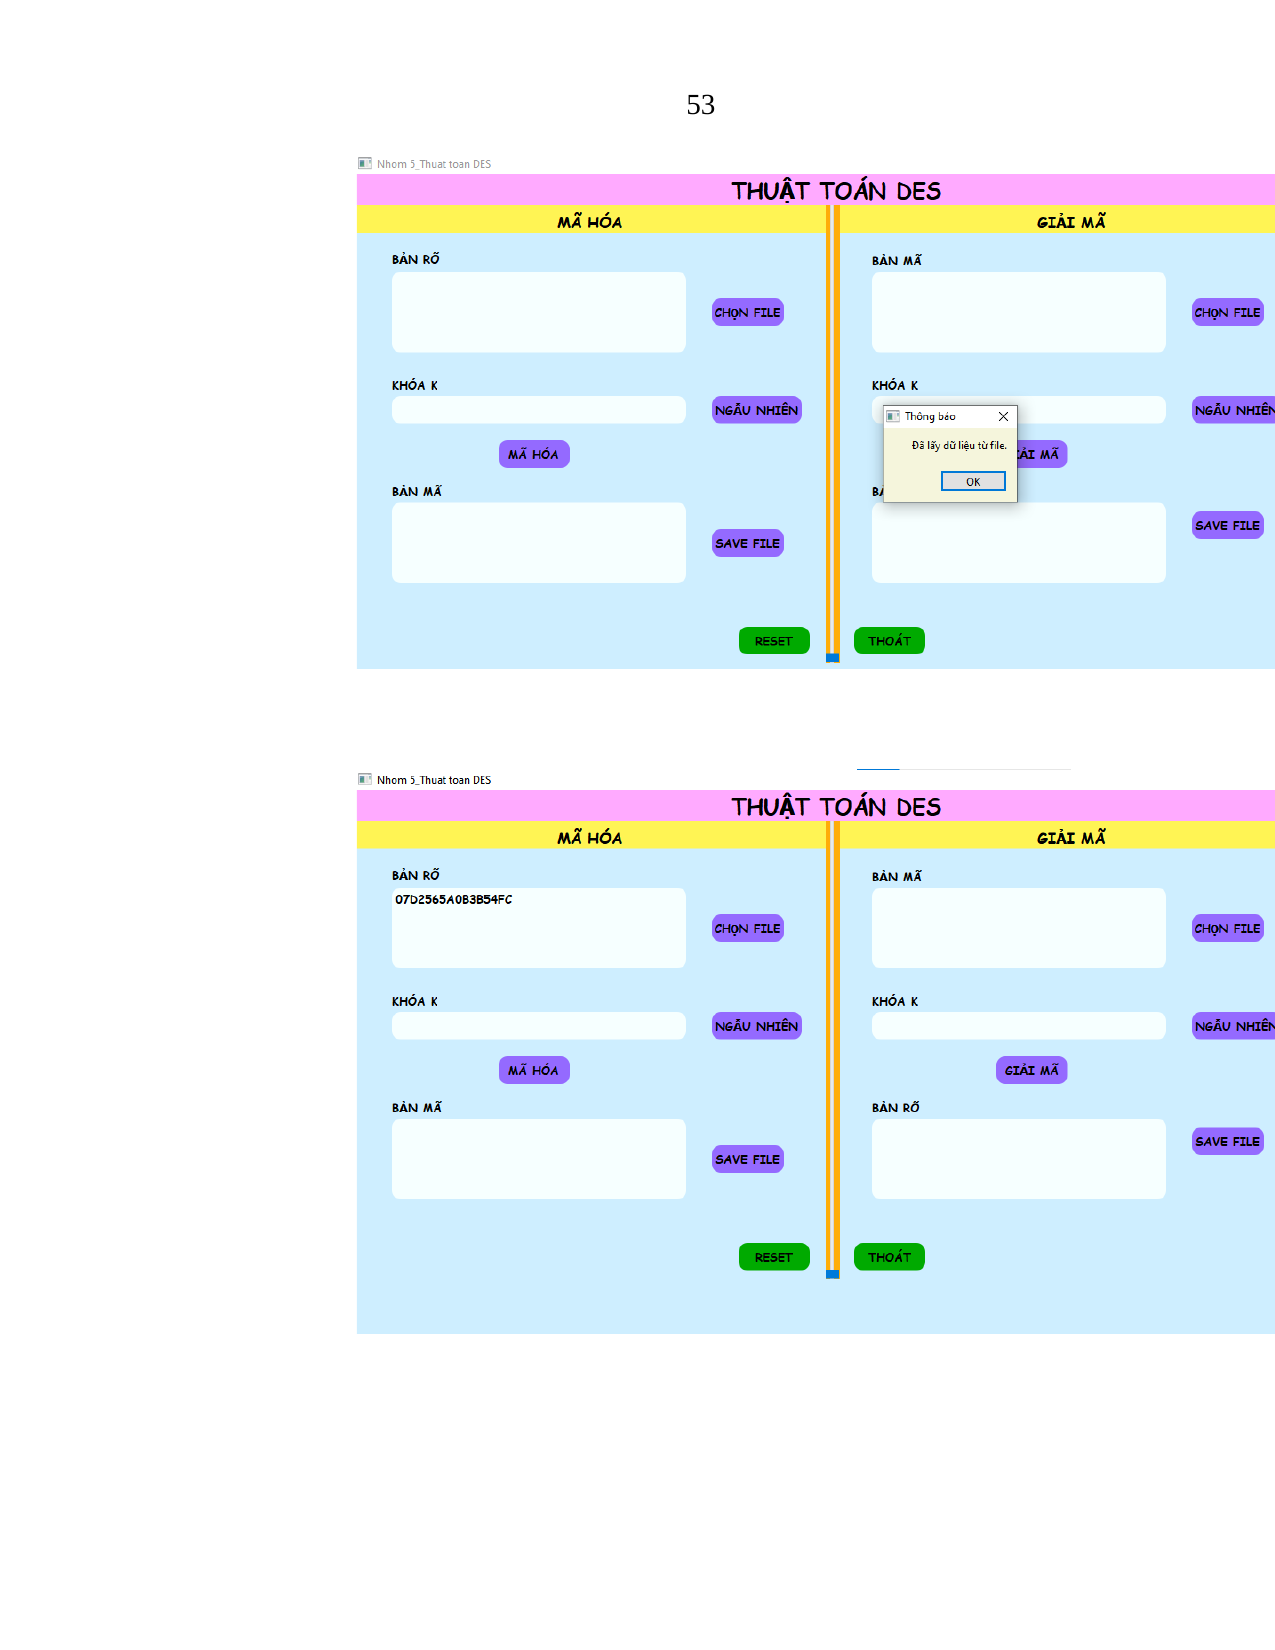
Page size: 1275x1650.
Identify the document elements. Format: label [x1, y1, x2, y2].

picture [356, 769, 1275, 1334]
picture [356, 154, 1275, 669]
